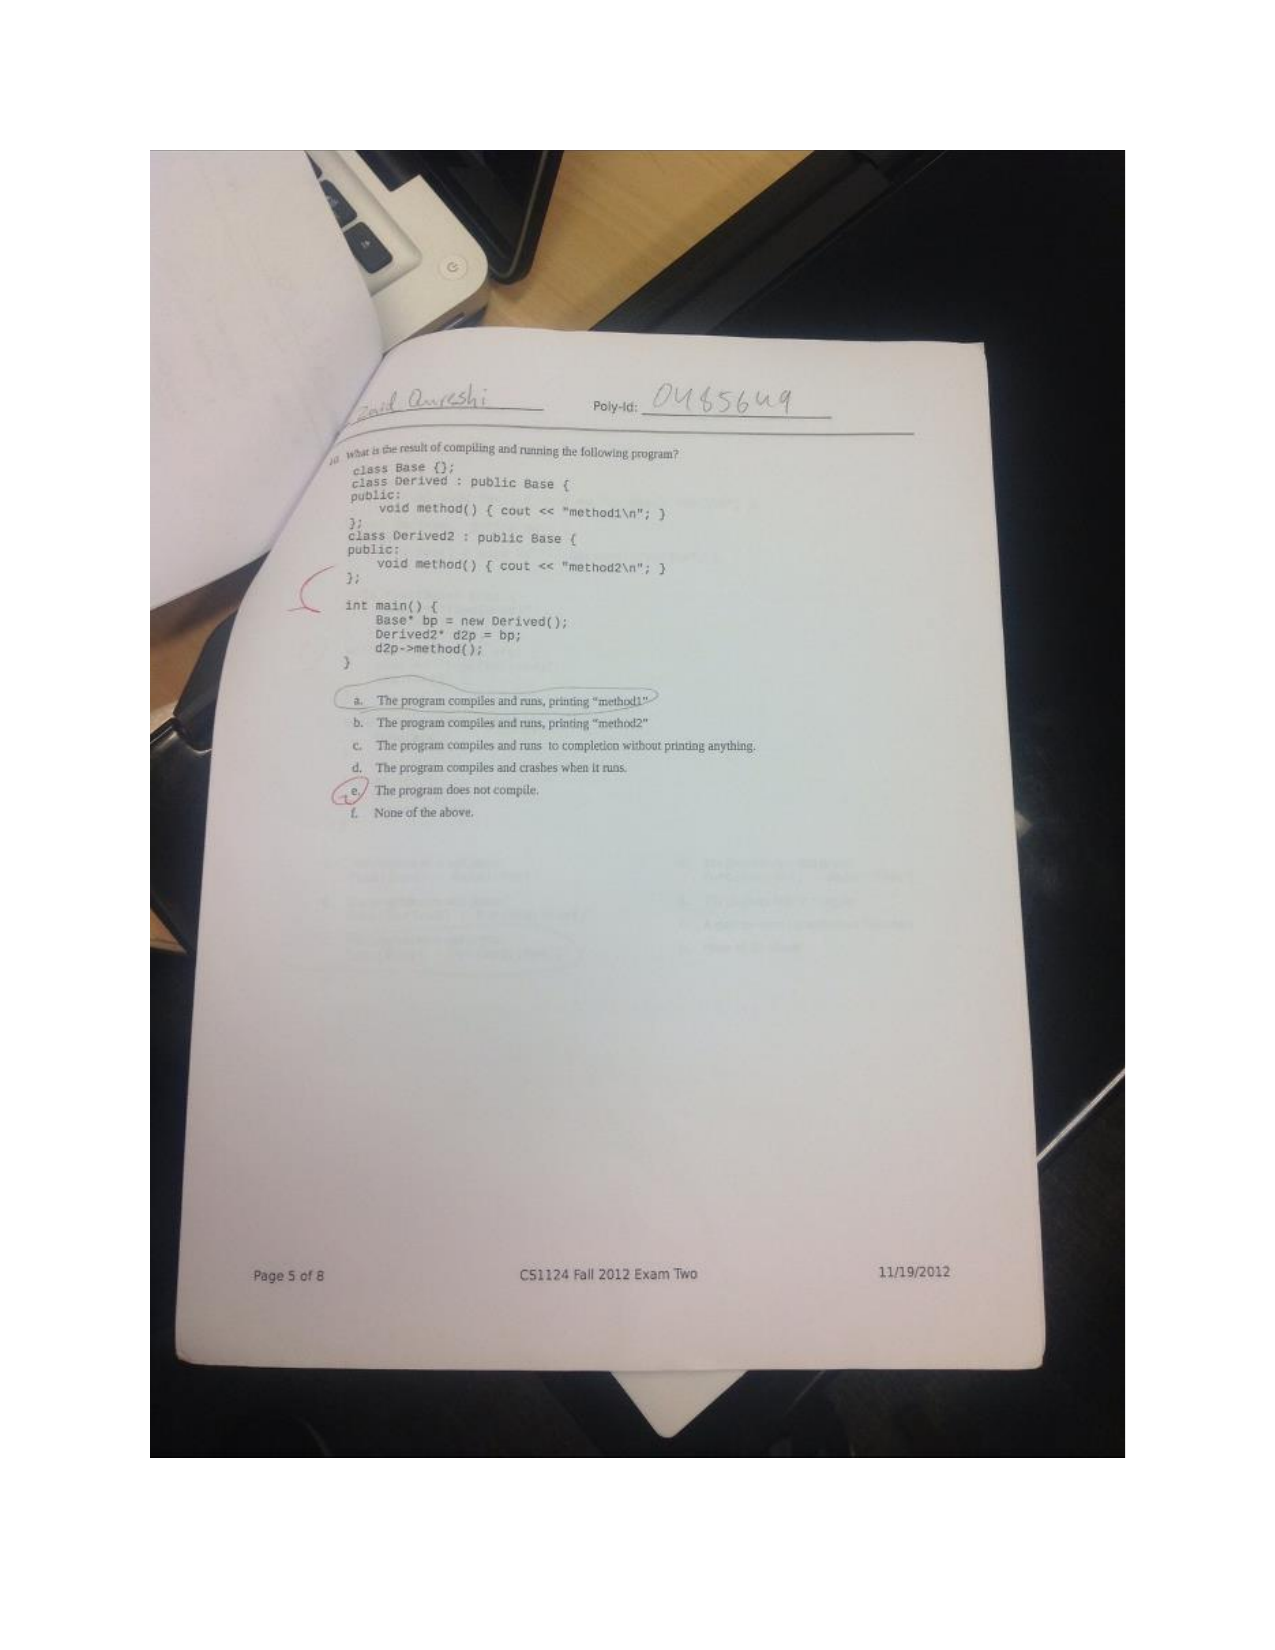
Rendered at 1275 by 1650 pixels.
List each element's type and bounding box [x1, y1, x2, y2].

picture [150, 150, 1125, 1458]
